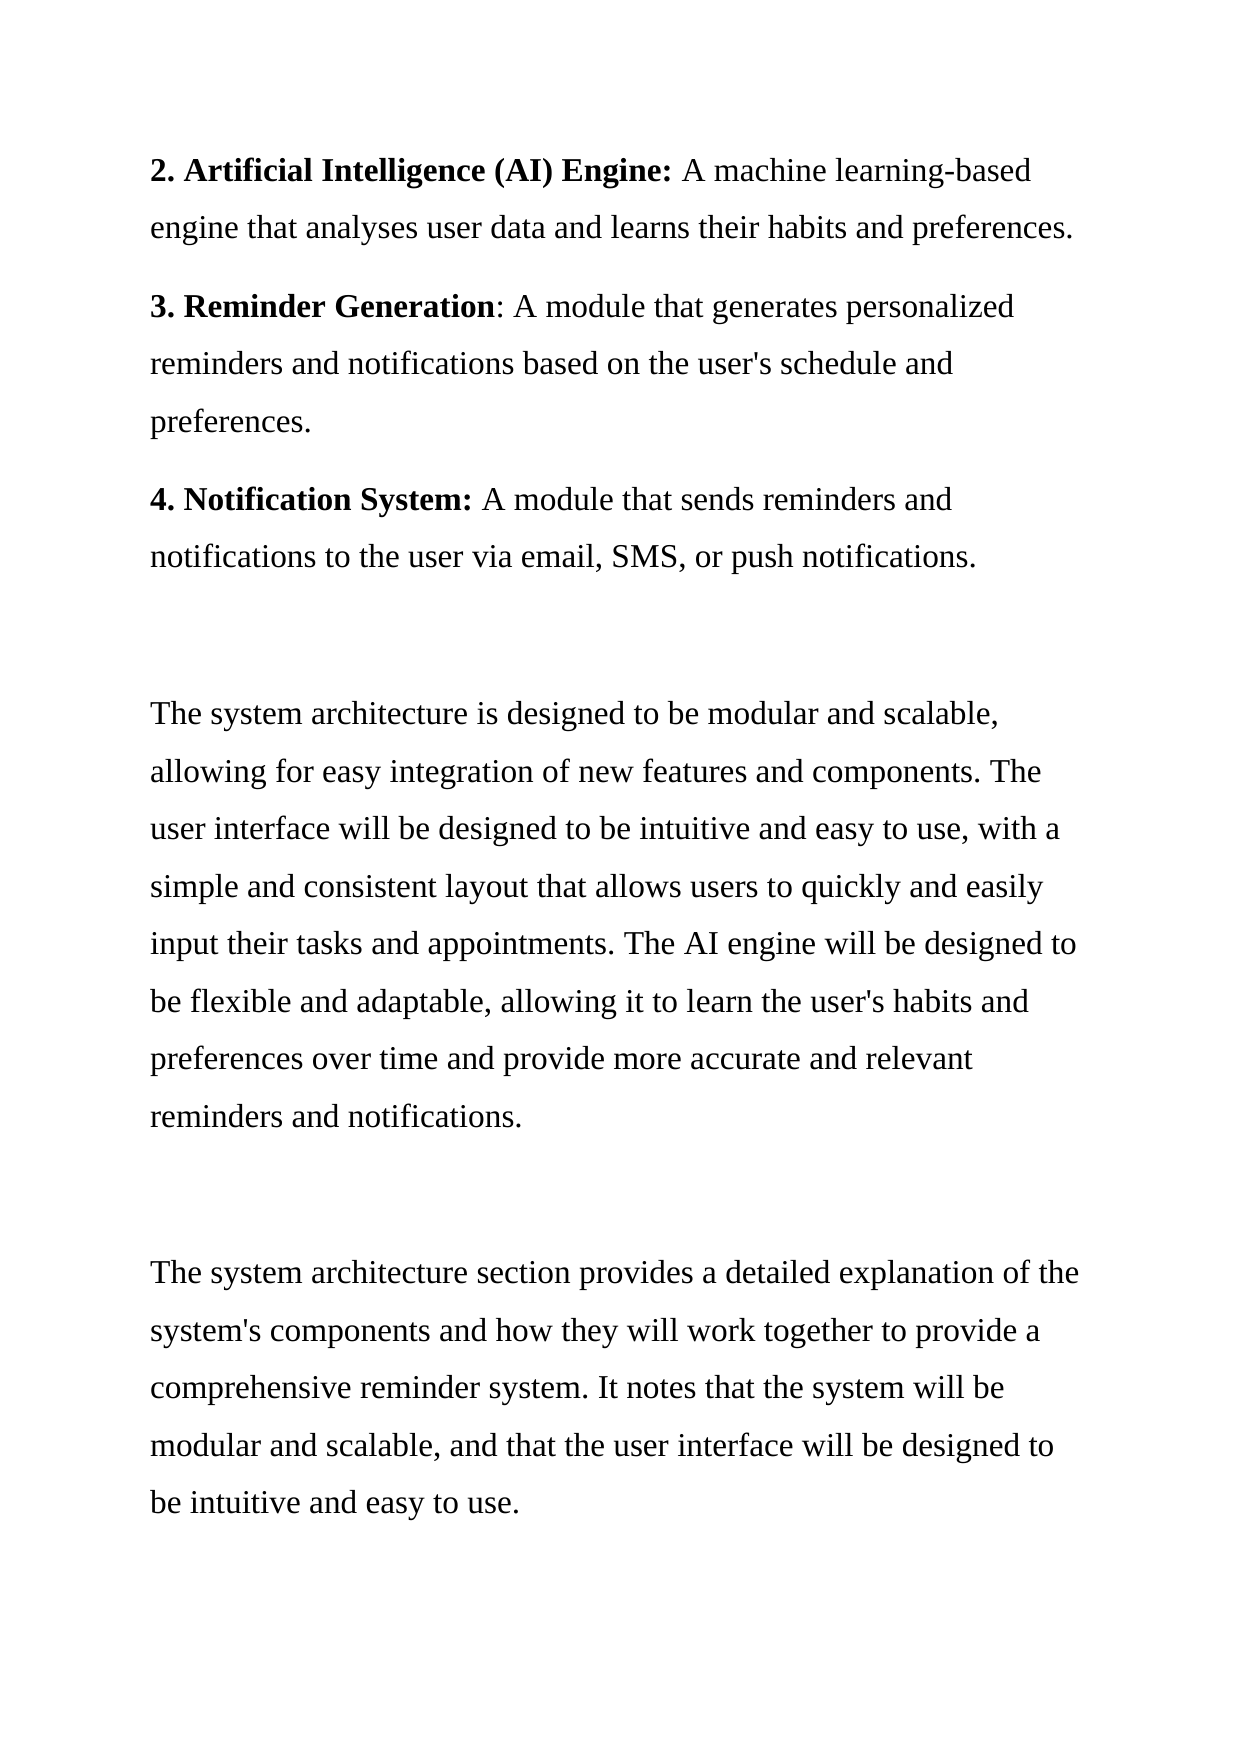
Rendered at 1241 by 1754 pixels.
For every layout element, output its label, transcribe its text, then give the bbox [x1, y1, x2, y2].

text 2. Artificial Intelligence (AI) Engine: A machine learning-based engine that analyses user data and learns their habits and preferences. [150, 150, 1087, 246]
text 4. Notification System: A module that sends reminders and notifications to the user via email, SMS, or push notifications. [150, 479, 1087, 575]
text The system architecture section provides a detailed explanation of the system's components and how they will work together to provide a comprehensive reminder system. It notes that the system will be modular and scalable, and that the user interface will be designed to be intuitive and easy to use. [150, 1252, 1087, 1521]
text The system architecture is designed to be modular and scalable, allowing for easy integration of new features and components. The user interface will be designed to be intuitive and easy to use, with a simple and consistent layout that allows users to quickly and easily input their tasks and appointments. The AI engine will be designed to be flexible and adaptable, allowing it to learn the user's habits and preferences over time and provide more accurate and relevant reminders and notifications. [150, 693, 1087, 1134]
text 3. Reminder Generation: A module that generates personalized reminders and notifications based on the user's schedule and preferences. [150, 286, 1087, 439]
